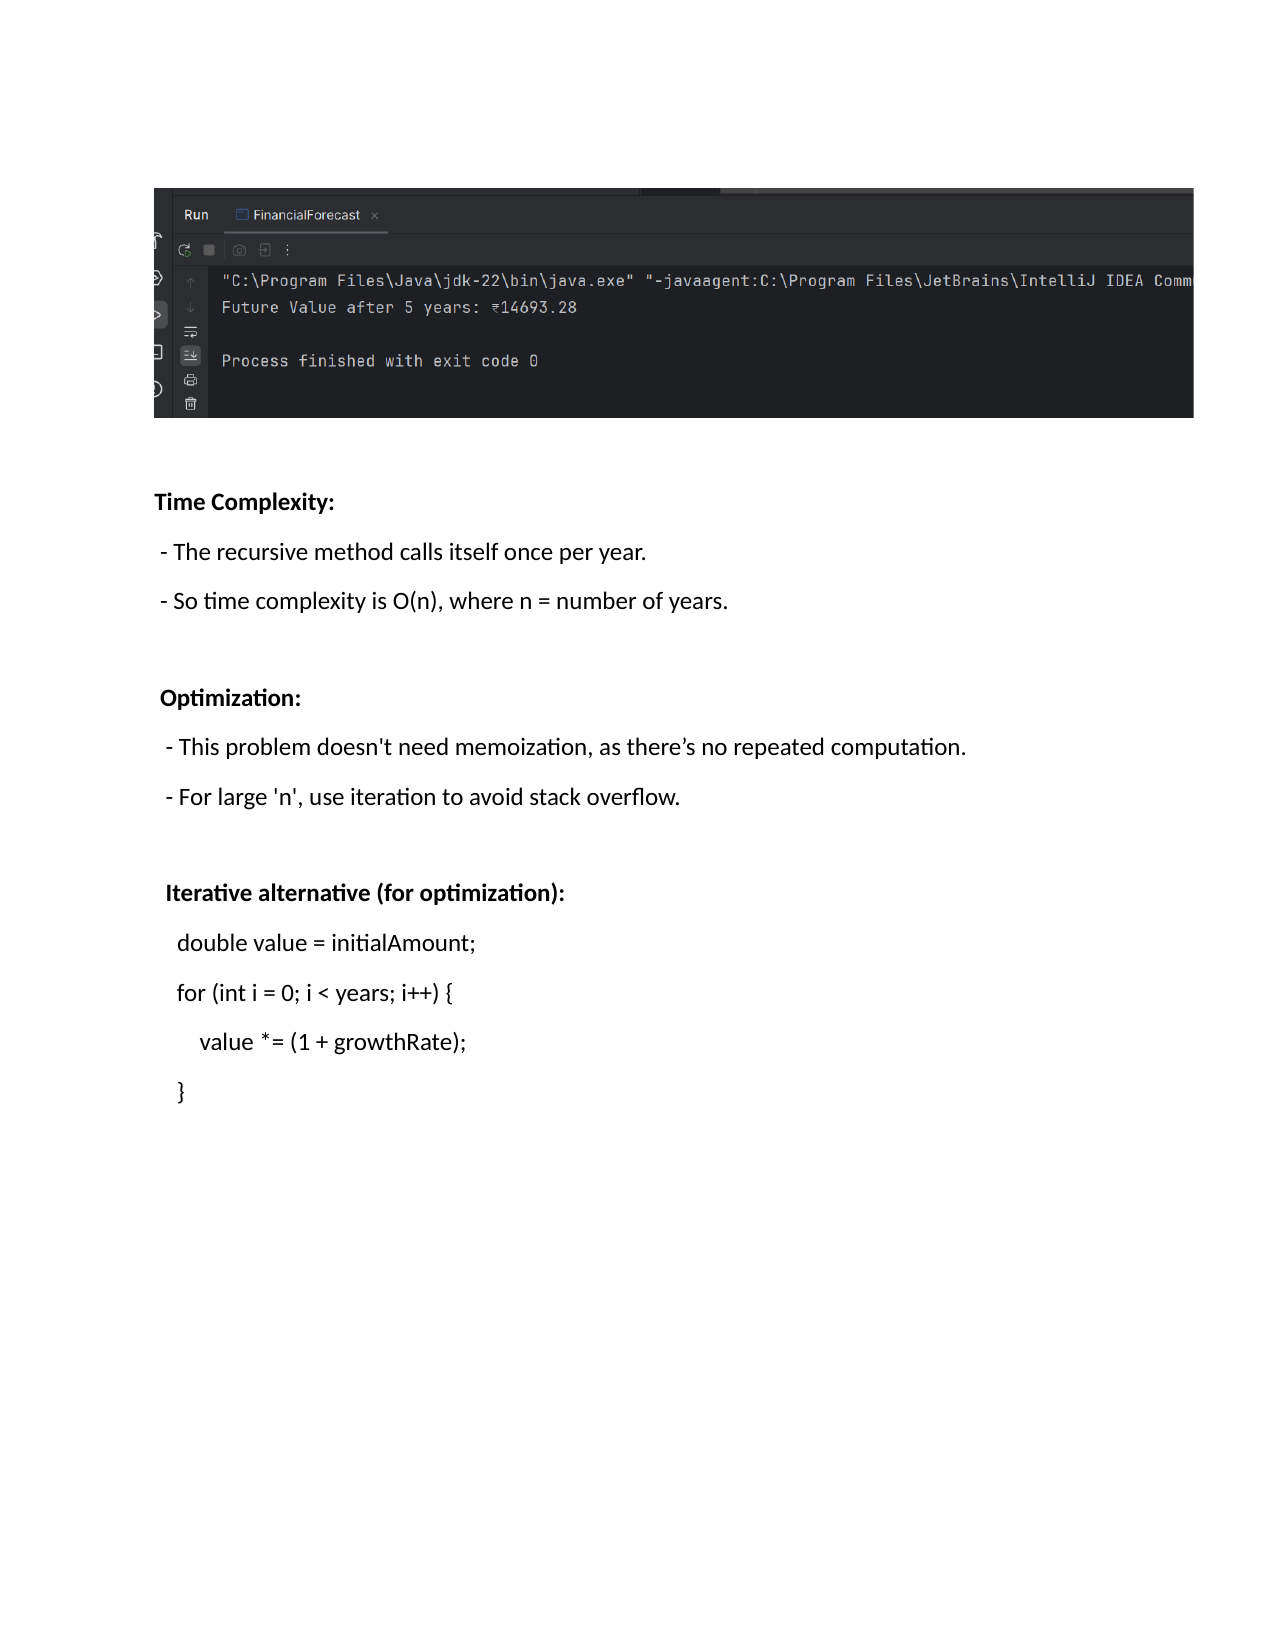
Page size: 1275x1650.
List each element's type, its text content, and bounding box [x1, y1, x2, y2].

text } [154, 1076, 1193, 1106]
text Iterative alternative (for optimization): [154, 878, 1193, 908]
text double value = initialAmount; [154, 927, 1193, 958]
text - For large 'n', use iteration to avoid stack overflow. [154, 781, 1193, 812]
text for (int i = 0; i < years; i++) { [154, 977, 1193, 1007]
picture [154, 188, 1194, 418]
text - The recursive method calls itself once per year. [154, 536, 1193, 566]
text Optimization: [154, 682, 1193, 712]
text Time Complexity: [154, 486, 1193, 517]
text - This problem doesn't need memoization, as there’s no repeated computation. [154, 732, 1193, 762]
text - So time complexity is O(n), where n = number of years. [154, 586, 1193, 616]
text value *= (1 + growthRate); [154, 1026, 1193, 1057]
